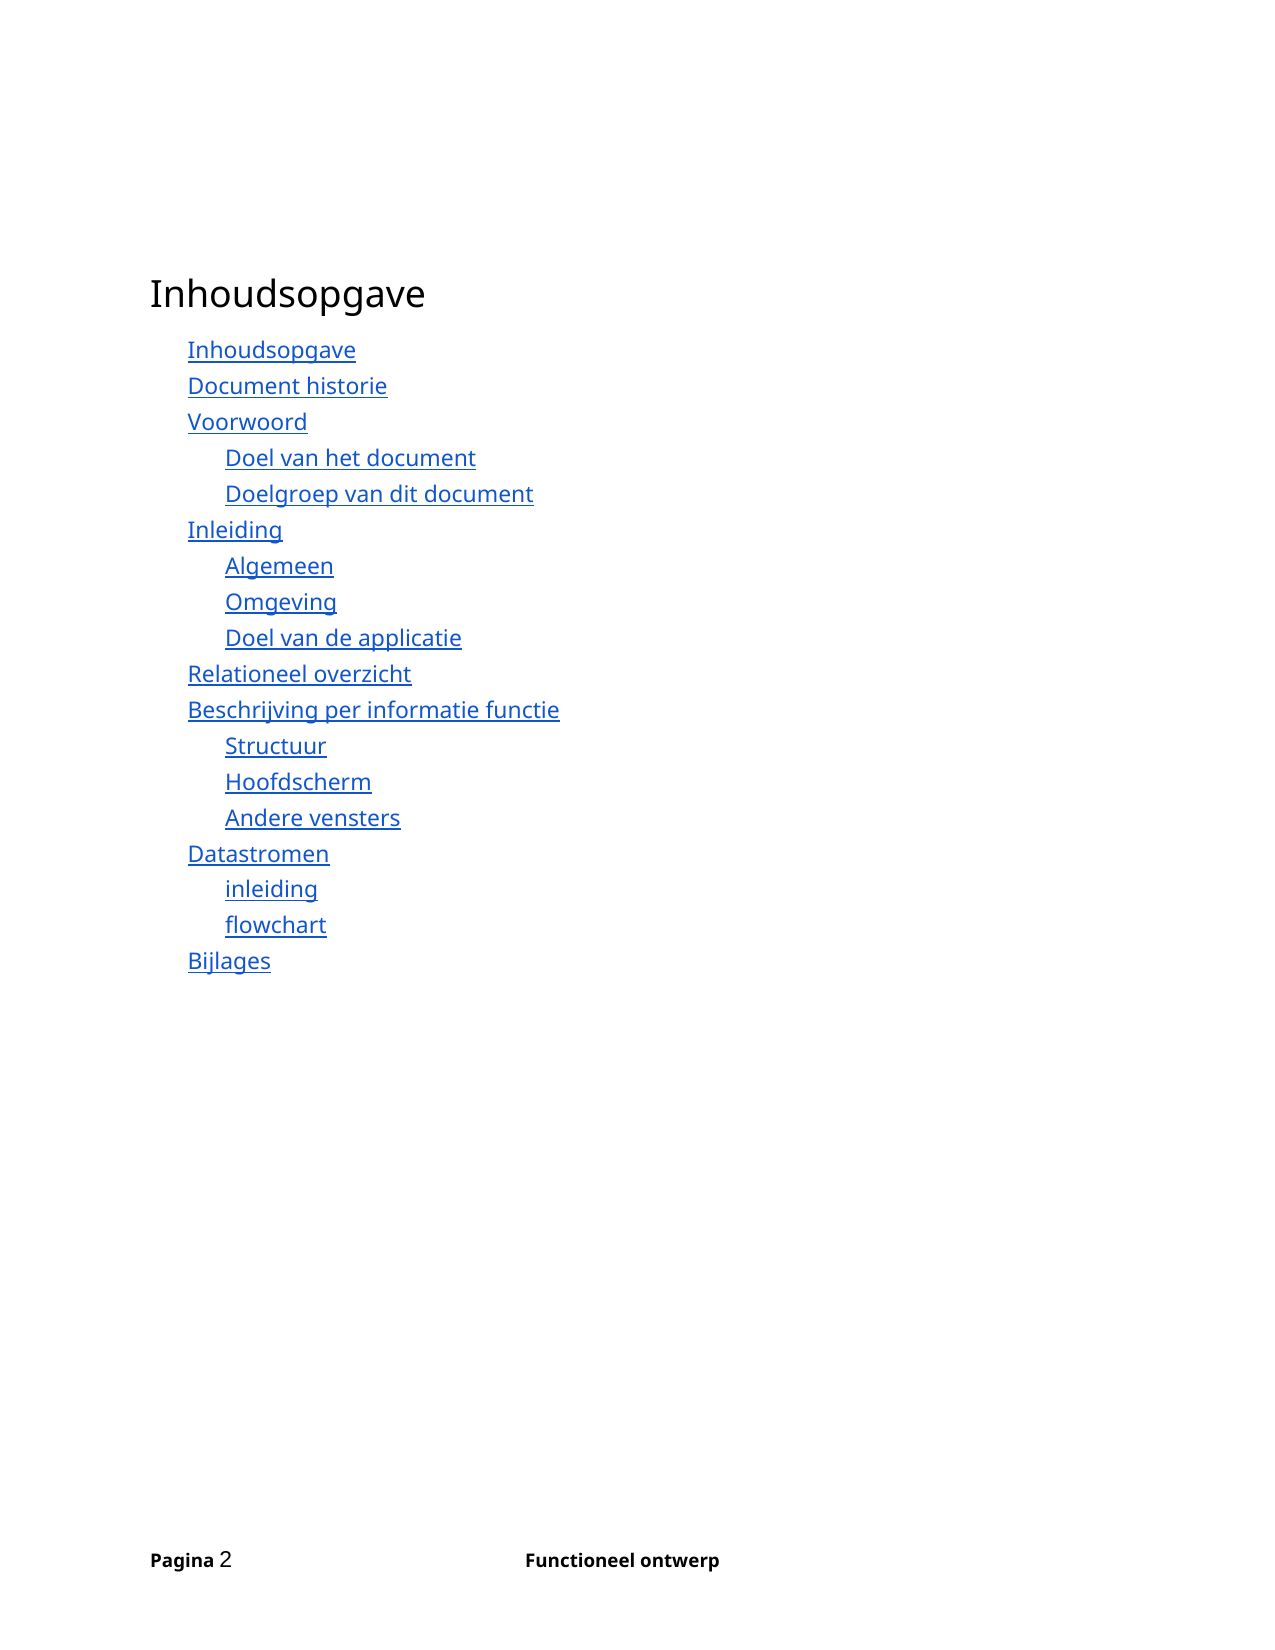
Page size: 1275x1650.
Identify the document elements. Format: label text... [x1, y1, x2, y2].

text Inhoudsopgave [187, 334, 1125, 366]
text Andere vensters [225, 802, 1125, 833]
text Inleiding [187, 514, 1125, 545]
text Doel van het document [225, 442, 1125, 473]
text Omgeving [225, 586, 1125, 617]
text flowchart [225, 909, 1125, 941]
text Doel van de applicatie [225, 622, 1125, 653]
text Datastromen [187, 837, 1125, 869]
text Voorwoord [187, 406, 1125, 437]
text Hoofdscherm [225, 766, 1125, 797]
text inleiding [225, 873, 1125, 905]
text Bijlages [187, 945, 1125, 977]
text Relationeel overzicht [187, 658, 1125, 689]
subtitle Inhoudsopgave [150, 267, 1125, 318]
text Doelgroep van dit document [225, 478, 1125, 509]
text Document historie [187, 370, 1125, 402]
text Structuur [225, 730, 1125, 761]
text Beschrijving per informatie functie [187, 694, 1125, 725]
text Algemeen [225, 550, 1125, 581]
